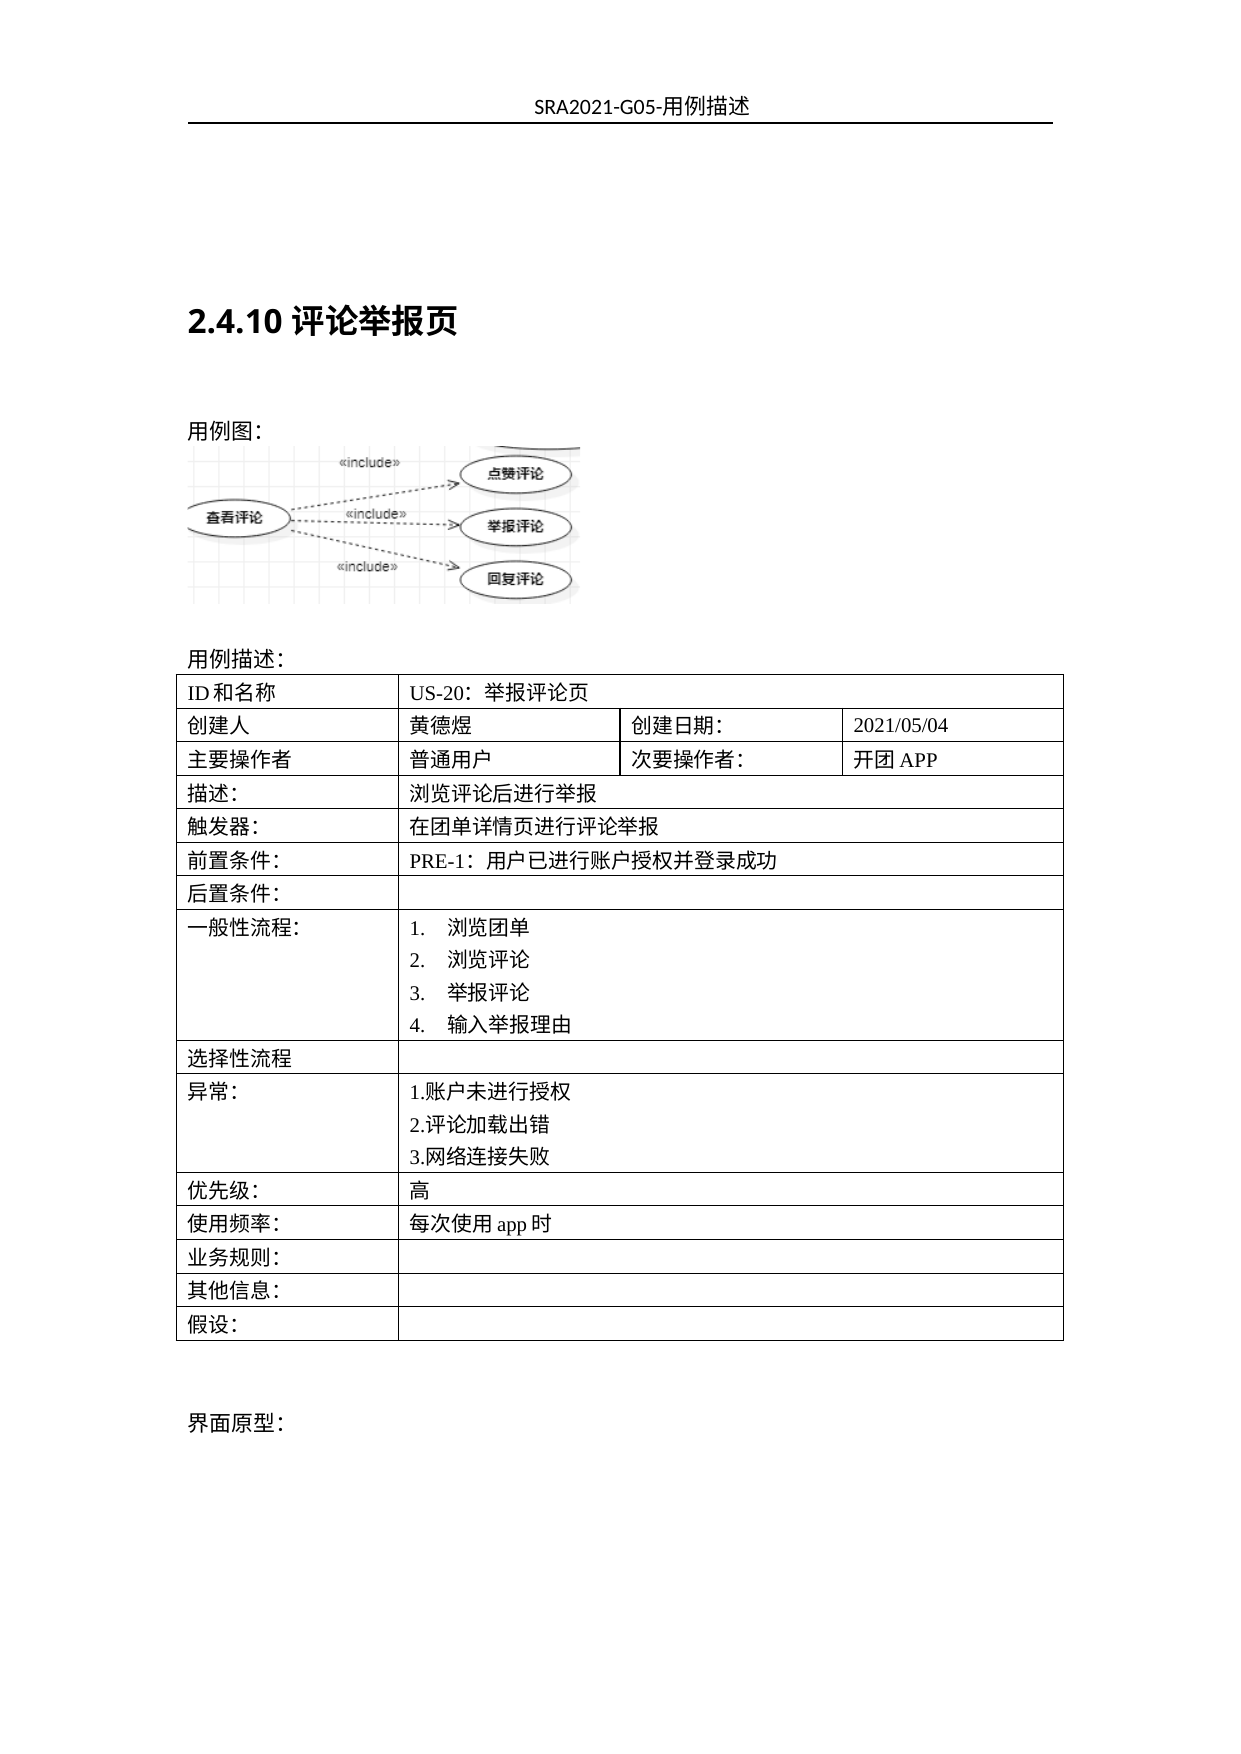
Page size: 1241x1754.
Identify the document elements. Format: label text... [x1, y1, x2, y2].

table_cell 前置条件： [177, 843, 398, 875]
table_cell 浏览团单 浏览评论 举报评论 输入举报理由 [399, 910, 1063, 1040]
table_cell 业务规则： [177, 1240, 398, 1272]
table_cell 次要操作者： [621, 742, 842, 774]
table_cell 选择性流程 [177, 1041, 398, 1073]
table_cell 其他信息： [177, 1274, 398, 1306]
table_cell 使用频率： [177, 1206, 398, 1239]
table_cell 1.账户未进行授权 2.评论加载出错 3.网络连接失败 [399, 1074, 1063, 1172]
table_header US-20：举报评论页 [399, 675, 1063, 707]
table_cell [399, 876, 1063, 909]
table_cell 假设： [177, 1307, 398, 1339]
table_header ID和名称 [177, 675, 398, 707]
table_cell 描述： [177, 776, 398, 808]
subtitle 2.4.10 评论举报页 [187, 287, 1053, 352]
table_cell 主要操作者 [177, 742, 398, 774]
text 用例图： [187, 414, 1053, 446]
table_cell [399, 1274, 1063, 1306]
table_cell 浏览评论后进行举报 [399, 776, 1063, 808]
table_cell 2021/05/04 [843, 709, 1063, 741]
table_cell 在团单详情页进行评论举报 [399, 809, 1063, 842]
picture [187, 446, 580, 604]
table_cell 异常： [177, 1074, 398, 1172]
table_cell 高 [399, 1173, 1063, 1205]
table_cell 后置条件： [177, 876, 398, 909]
table_cell 开团APP [843, 742, 1063, 774]
table_cell 触发器： [177, 809, 398, 842]
table_cell 一般性流程： [177, 910, 398, 1040]
table_cell [399, 1240, 1063, 1272]
table_cell 普通用户 [399, 742, 619, 774]
text 用例描述： [187, 641, 1053, 674]
table_cell 优先级： [177, 1173, 398, 1205]
table_cell PRE-1：用户已进行账户授权并登录成功 [399, 843, 1063, 875]
table_cell 创建日期： [621, 709, 842, 741]
table_cell 每次使用app时 [399, 1206, 1063, 1239]
table_cell 创建人 [177, 709, 398, 741]
table_cell 黄德煜 [399, 709, 619, 741]
table_cell [399, 1041, 1063, 1073]
text 界面原型： [187, 1406, 1053, 1438]
table_cell [399, 1307, 1063, 1339]
